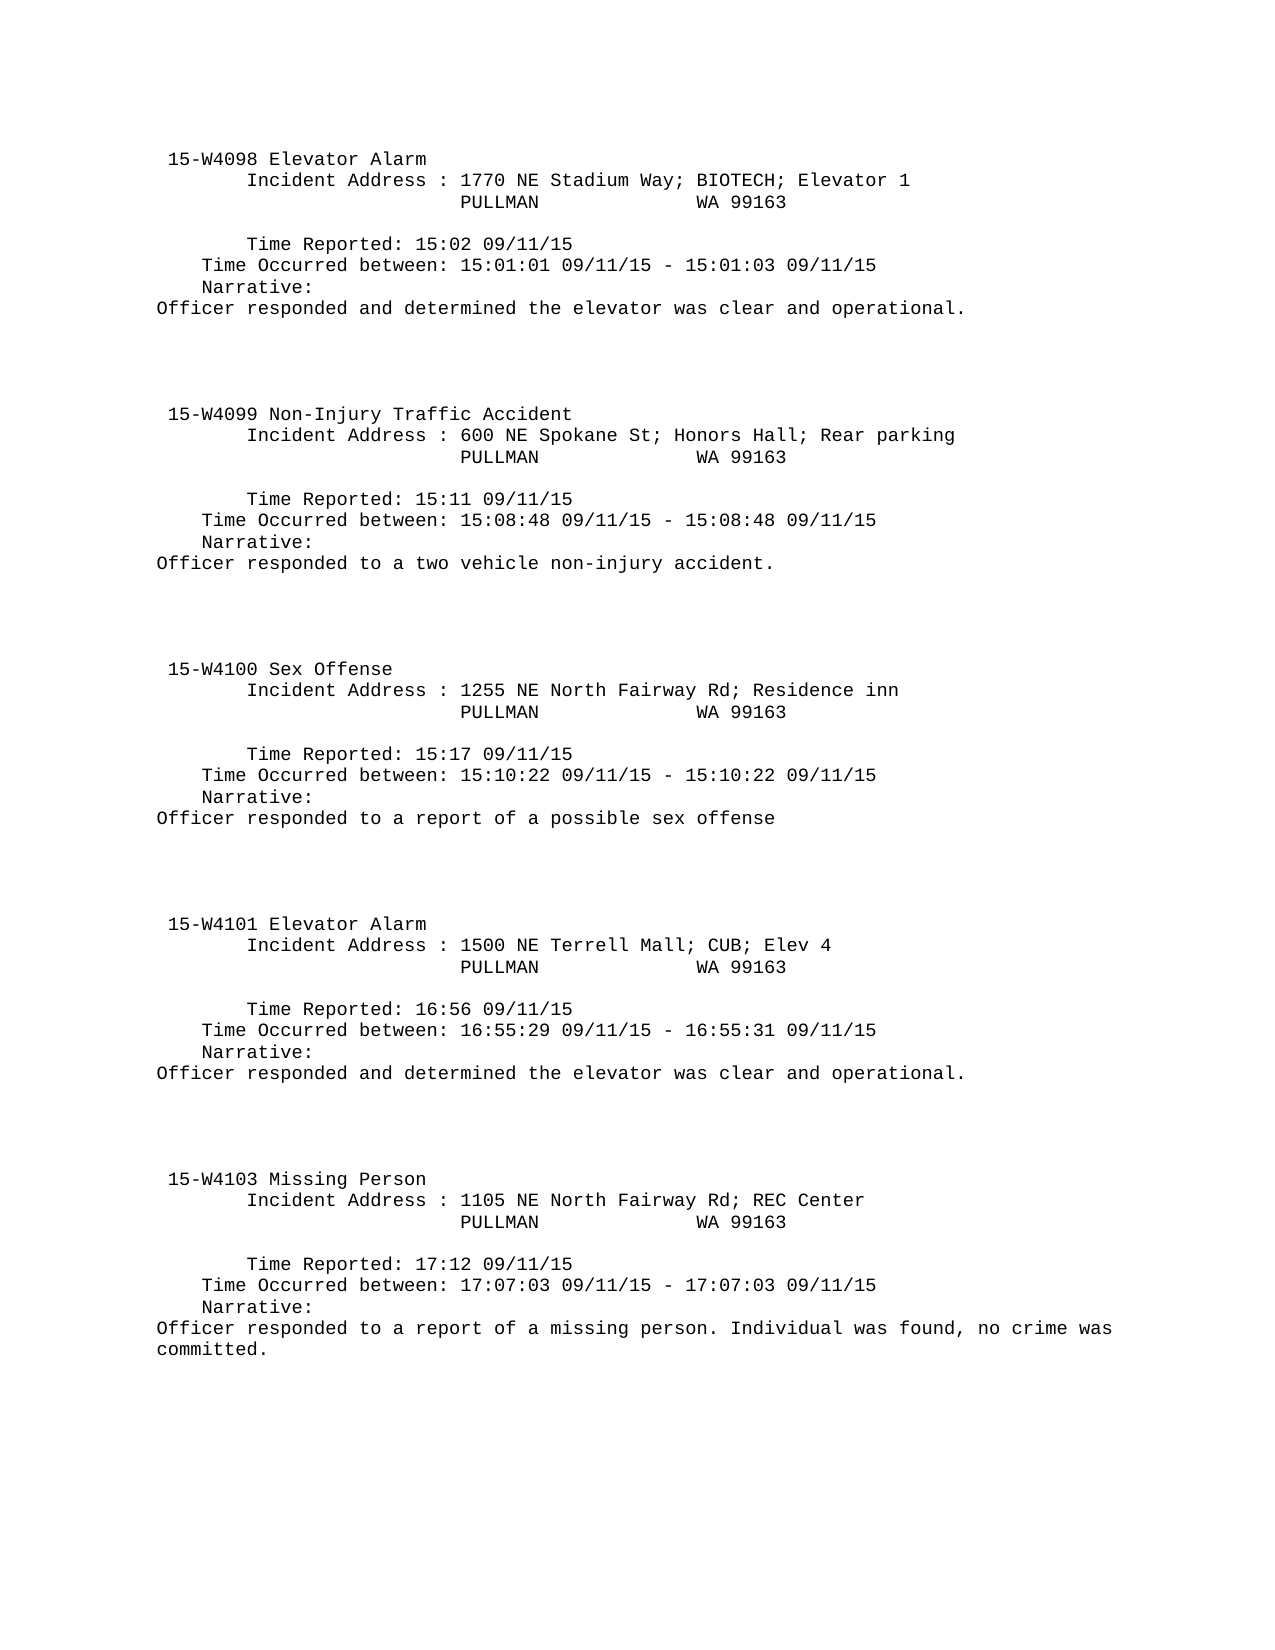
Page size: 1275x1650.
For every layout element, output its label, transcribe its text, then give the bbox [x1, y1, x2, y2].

text Time Reported: 17:12 09/11/15 [156, 1255, 1118, 1276]
text Narrative: [156, 532, 1118, 554]
text Time Occurred between: 16:55:29 09/11/15 - 16:55:31 09/11/15 [156, 1021, 1118, 1042]
text Time Occurred between: 15:10:22 09/11/15 - 15:10:22 09/11/15 [156, 766, 1118, 787]
text Time Reported: 15:17 09/11/15 [156, 745, 1118, 766]
text Time Occurred between: 15:01:01 09/11/15 - 15:01:03 09/11/15 [156, 256, 1118, 277]
text PULLMAN WA 99163 [156, 447, 1118, 469]
text Incident Address : 1770 NE Stadium Way; BIOTECH; Elevator 1 [156, 171, 1118, 192]
text Officer responded to a report of a missing person. Individual was found, no crime was committed. [156, 1319, 1118, 1361]
text 15-W4100 Sex Offense [156, 660, 1118, 681]
text Narrative: [156, 1042, 1118, 1064]
text Time Reported: 15:11 09/11/15 [156, 490, 1118, 511]
text Time Occurred between: 17:07:03 09/11/15 - 17:07:03 09/11/15 [156, 1276, 1118, 1297]
text PULLMAN WA 99163 [156, 1212, 1118, 1234]
text Incident Address : 1105 NE North Fairway Rd; REC Center [156, 1191, 1118, 1212]
text Officer responded to a two vehicle non-injury accident. [156, 554, 1118, 575]
text Narrative: [156, 1297, 1118, 1319]
text Narrative: [156, 787, 1118, 809]
text Officer responded and determined the elevator was clear and operational. [156, 299, 1118, 320]
text 15-W4098 Elevator Alarm [156, 150, 1118, 171]
text 15-W4101 Elevator Alarm [156, 915, 1118, 936]
text Officer responded to a report of a possible sex offense [156, 809, 1118, 830]
text Incident Address : 1255 NE North Fairway Rd; Residence inn [156, 681, 1118, 702]
text Narrative: [156, 277, 1118, 299]
text Time Reported: 15:02 09/11/15 [156, 235, 1118, 256]
text Incident Address : 600 NE Spokane St; Honors Hall; Rear parking [156, 426, 1118, 447]
text PULLMAN WA 99163 [156, 957, 1118, 979]
text 15-W4099 Non-Injury Traffic Accident [156, 405, 1118, 426]
text 15-W4103 Missing Person [156, 1170, 1118, 1191]
text Incident Address : 1500 NE Terrell Mall; CUB; Elev 4 [156, 936, 1118, 957]
text Time Occurred between: 15:08:48 09/11/15 - 15:08:48 09/11/15 [156, 511, 1118, 532]
text PULLMAN WA 99163 [156, 192, 1118, 214]
text Time Reported: 16:56 09/11/15 [156, 1000, 1118, 1021]
text PULLMAN WA 99163 [156, 702, 1118, 724]
text Officer responded and determined the elevator was clear and operational. [156, 1064, 1118, 1085]
